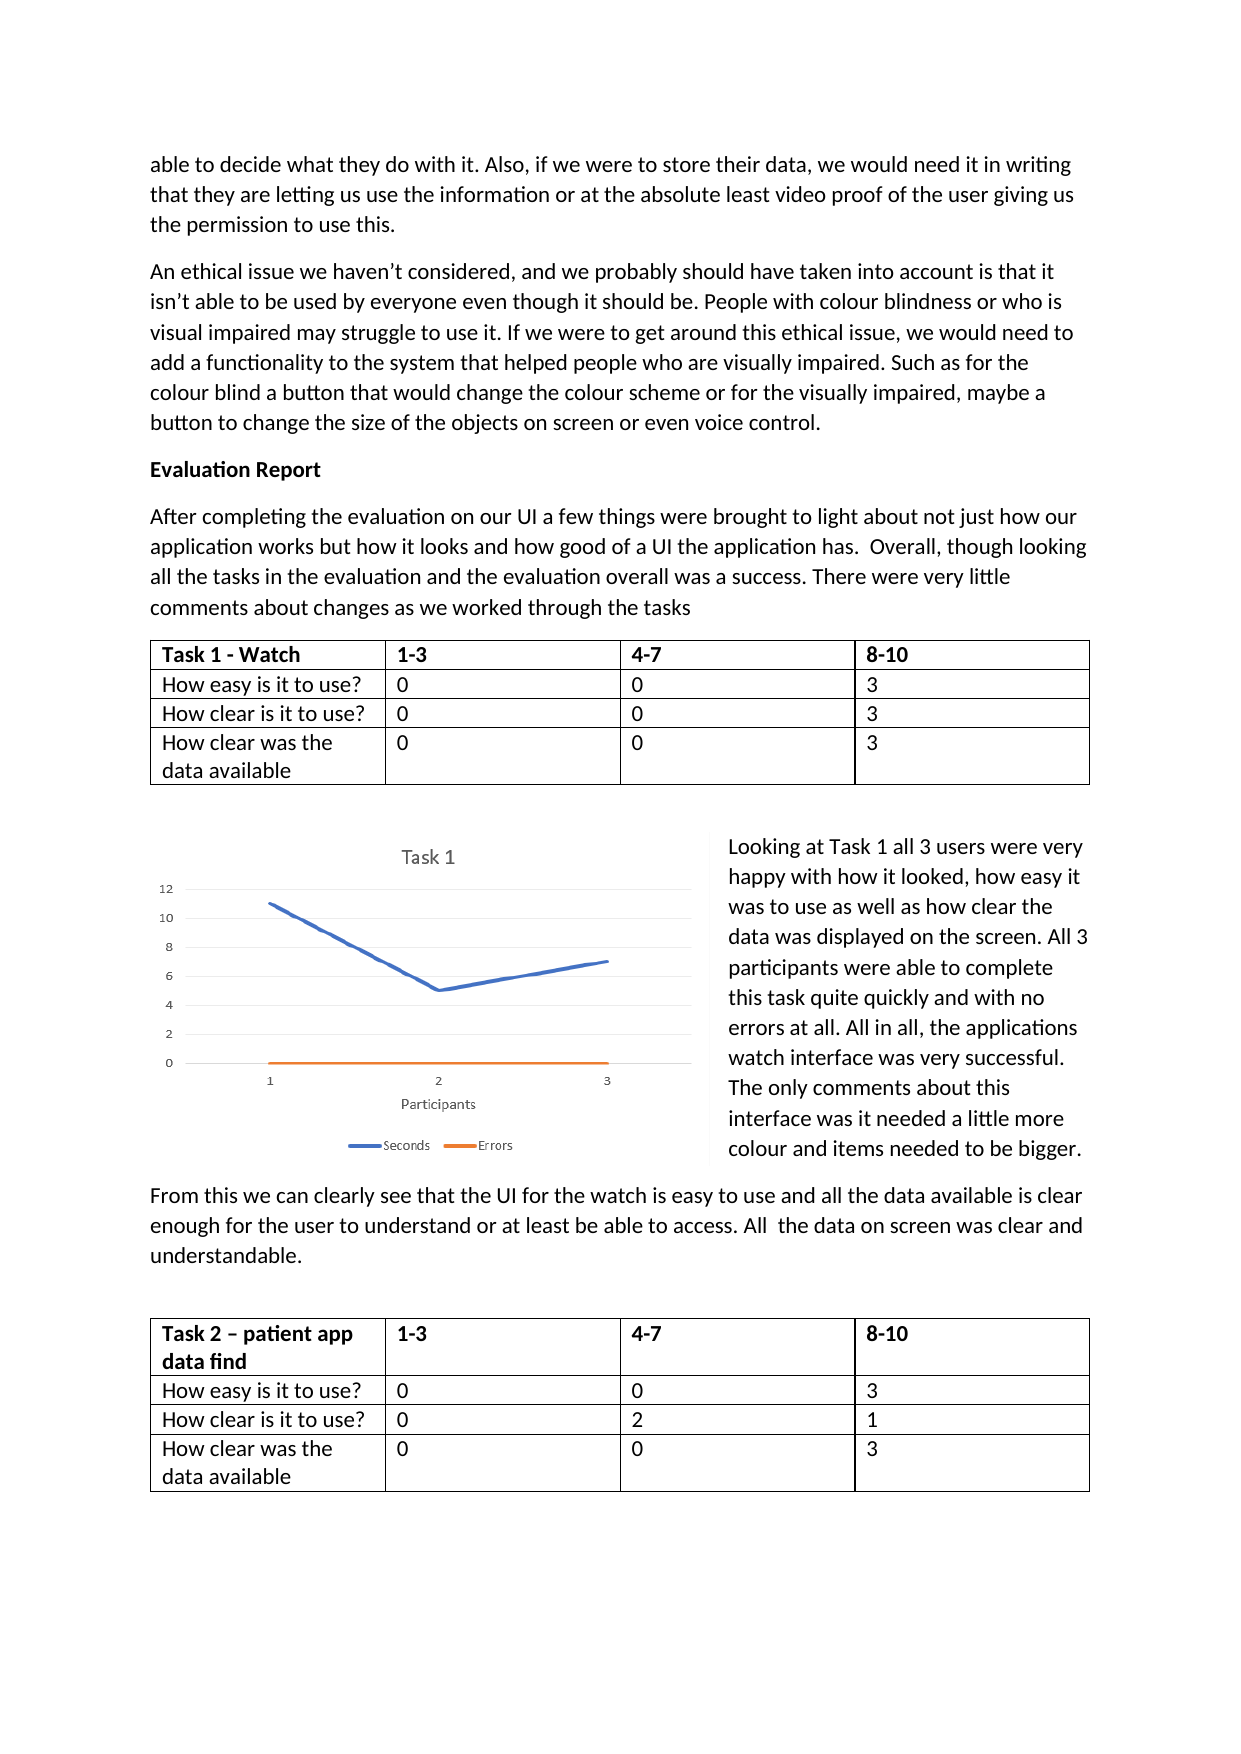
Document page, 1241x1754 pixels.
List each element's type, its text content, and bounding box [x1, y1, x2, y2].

table_header 1-3 [386, 1319, 620, 1375]
table_header 1-3 [386, 641, 620, 669]
text Looking at Task 1 all 3 users were very happy with how it looked, how easy it was to use as well as how clear the data was displayed on the screen. All 3 participants were able to complete this task quite quickly and with no errors at all. All in all, the applications watch interface was very successful. The only comments about this interface was it needed a little more colour and items needed to be bigger. [710, 832, 1090, 1162]
text An ethical issue we haven’t considered, and we probably should have taken into account is that it isn’t able to be used by everyone even though it should be. People with colour blindness or who is visual impaired may struggle to use it. If we were to get around this ethical issue, we would need to add a functionality to the system that helped people who are visually impaired. Such as for the colour blind a button that would change the colour scheme or for the visually impaired, maybe a button to change the size of the objects on screen or even voice control. [150, 257, 1090, 436]
table_cell 3 [856, 699, 1089, 727]
table_cell 3 [856, 1435, 1089, 1491]
table_cell 0 [621, 670, 854, 698]
table_header 4-7 [621, 1319, 854, 1375]
picture [150, 832, 710, 1166]
table_cell 0 [386, 1405, 620, 1433]
table_header 4-7 [621, 641, 854, 669]
table_cell 3 [856, 1376, 1089, 1404]
table_cell How easy is it to use? [151, 1376, 385, 1404]
table_cell 0 [386, 670, 620, 698]
text Evaluation Report [150, 455, 1090, 483]
table_cell 0 [621, 699, 854, 727]
table_cell 0 [386, 1376, 620, 1404]
table_cell 0 [386, 1435, 620, 1491]
table_header Task 1 - Watch [151, 641, 385, 669]
table_cell 0 [621, 728, 854, 784]
table_header 8-10 [856, 1319, 1089, 1375]
table_cell How clear was the data available [151, 1435, 385, 1491]
table_header Task 2 – patient app data find [151, 1319, 385, 1375]
table_cell 1 [856, 1405, 1089, 1433]
table_header 8-10 [856, 641, 1089, 669]
table_cell 3 [856, 670, 1089, 698]
table_cell How clear was the data available [151, 728, 385, 784]
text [150, 150, 1090, 238]
table_cell 0 [386, 728, 620, 784]
table_cell 2 [621, 1405, 854, 1433]
table_cell How clear is it to use? [151, 1405, 385, 1433]
table_cell How easy is it to use? [151, 670, 385, 698]
table_cell 0 [621, 1376, 854, 1404]
text From this we can clearly see that the UI for the watch is easy to use and all the data available is clear enough for the user to understand or at least be able to access. All the data on screen was clear and understandable. [150, 1181, 1090, 1299]
text After completing the evaluation on our UI a few things were brought to light about not just how our application works but how it looks and how good of a UI the application has. Overall, though looking all the tasks in the evaluation and the evaluation overall was a success. There were very little comments about changes as we worked through the tasks [150, 502, 1090, 621]
table_cell 0 [621, 1435, 854, 1491]
table_cell How clear is it to use? [151, 699, 385, 727]
table_cell 0 [386, 699, 620, 727]
table_cell 3 [856, 728, 1089, 784]
